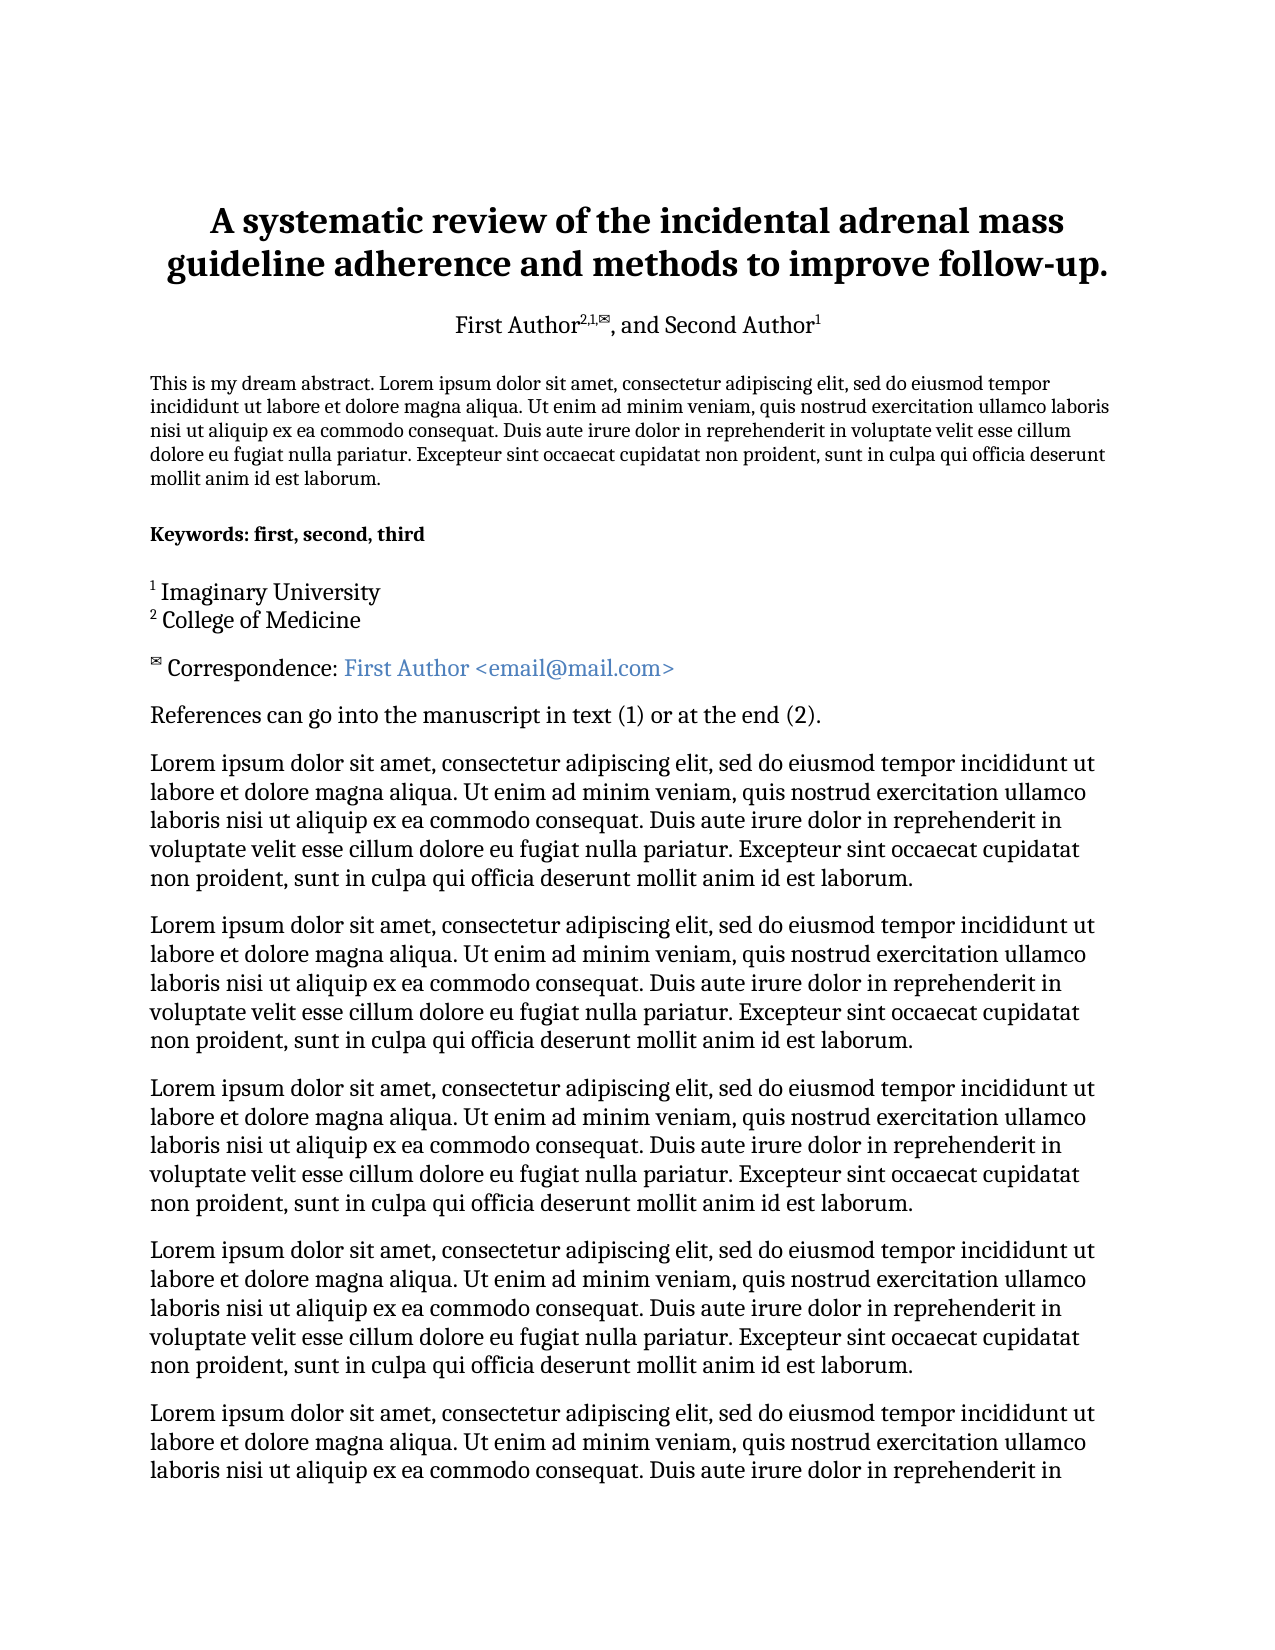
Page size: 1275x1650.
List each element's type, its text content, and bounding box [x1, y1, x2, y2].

text 1 Imaginary University 2 College of Medicine [150, 577, 1125, 635]
text First Author2,1,✉, and Second Author1 [150, 311, 1125, 340]
text Keywords: first, second, third [150, 522, 1125, 546]
text This is my dream abstract. Lorem ipsum dolor sit amet, consectetur adipiscing elit, sed do eiusmod tempor incididunt ut labore et dolore magna aliqua. Ut enim ad minim veniam, quis nostrud exercitation ullamco laboris nisi ut aliquip ex ea commodo consequat. Duis aute irure dolor in reprehenderit in voluptate velit esse cillum dolore eu fugiat nulla pariatur. Excepteur sint occaecat cupidatat non proident, sunt in culpa qui officia deserunt mollit anim id est laborum. [150, 371, 1125, 491]
title A systematic review of the incidental adrenal mass guideline adherence and methods to improve follow-up. [150, 200, 1125, 286]
text ✉ Correspondence: First Author <> [150, 654, 1125, 682]
text References can go into the manuscript in text (1) or at the end (2). [150, 701, 1125, 730]
